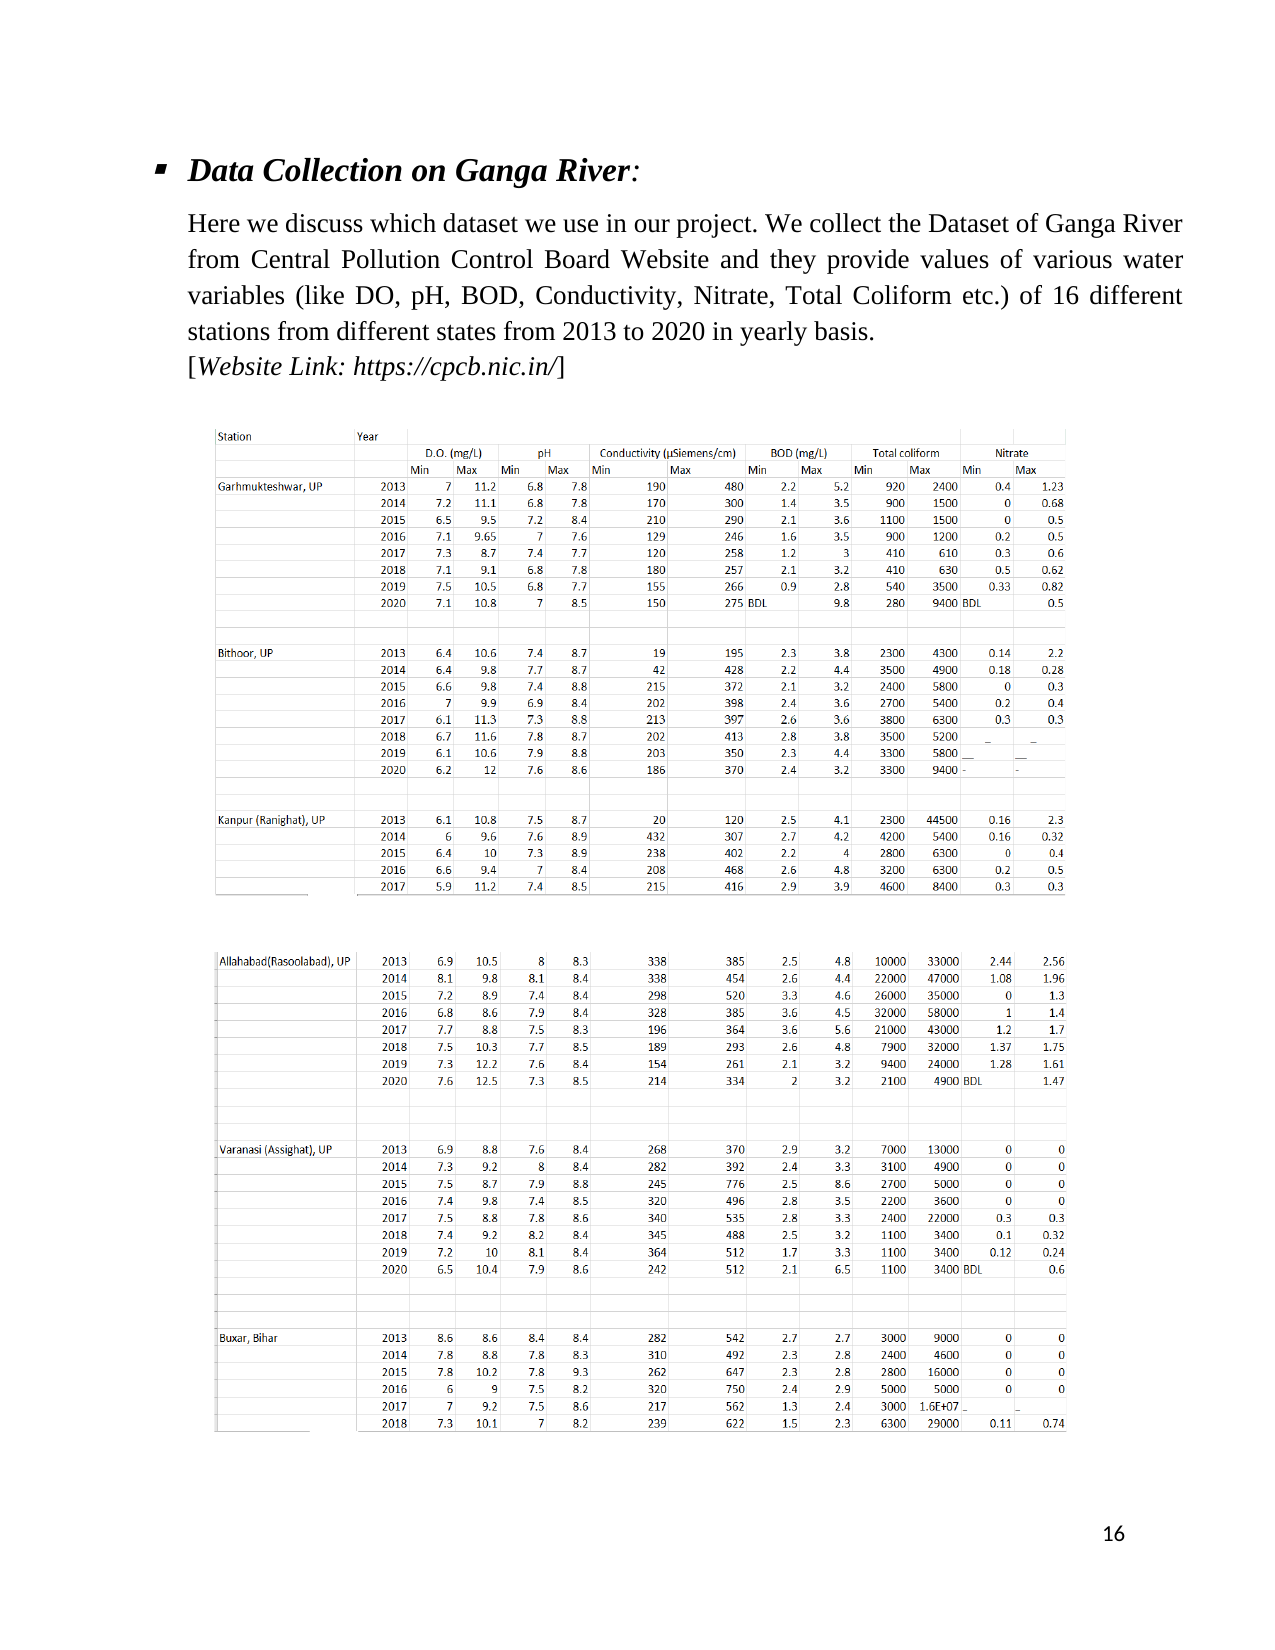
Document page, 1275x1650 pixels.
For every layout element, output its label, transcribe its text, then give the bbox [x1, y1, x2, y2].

text Here we discuss which dataset we use in our project. We collect the Dataset of Ganga River from Central Pollution Control Board Website and they provide values of various water variables (like DO, pH, BOD, Conductivity, Nitrate, Total Coliform etc.) of 16 different stations from different states from 2013 to 2020 in yearly basis. [187, 207, 1184, 346]
text [Website Link: https://cpcb.nic.in/] [187, 350, 1184, 382]
list Data Collection on Ganga River: [150, 150, 1184, 188]
picture [215, 429, 1066, 896]
picture [214, 952, 1067, 1432]
